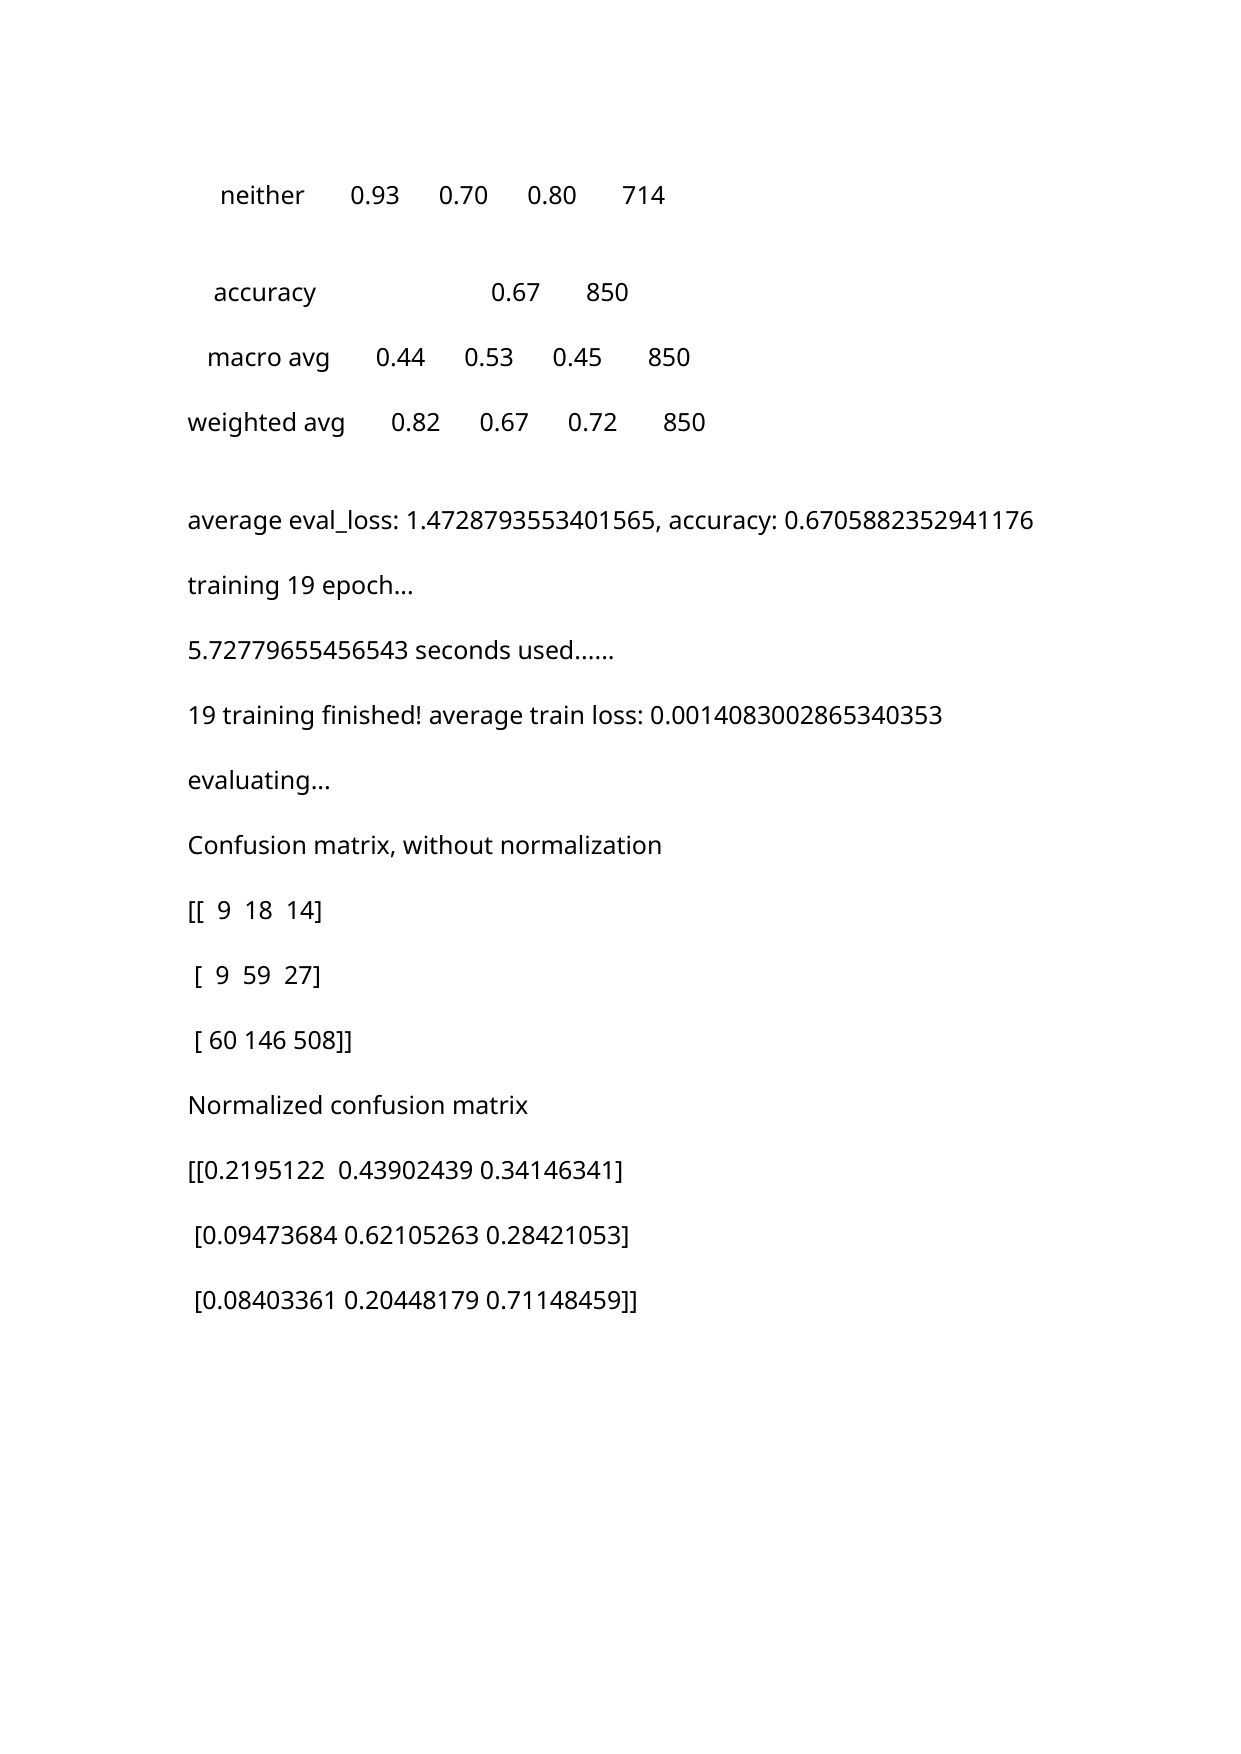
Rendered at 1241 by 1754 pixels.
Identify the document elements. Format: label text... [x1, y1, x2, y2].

text average eval_loss: 1.4728793553401565, accuracy: 0.6705882352941176 [187, 487, 1053, 552]
text 19 training finished! average train loss: 0.0014083002865340353 [187, 682, 1053, 747]
text macro avg 0.44 0.53 0.45 850 [187, 324, 1053, 389]
text Normalized confusion matrix [187, 1072, 1053, 1137]
text Confusion matrix, without normalization [187, 812, 1053, 877]
text neither 0.93 0.70 0.80 714 [187, 162, 1053, 227]
text evaluating... [187, 747, 1053, 812]
text training 19 epoch... [187, 552, 1053, 617]
text [0.08403361 0.20448179 0.71148459]] [187, 1267, 1053, 1332]
text [[0.2195122 0.43902439 0.34146341] [187, 1137, 1053, 1202]
text [[ 9 18 14] [187, 877, 1053, 942]
text weighted avg 0.82 0.67 0.72 850 [187, 389, 1053, 454]
text [ 60 146 508]] [187, 1007, 1053, 1072]
text [0.09473684 0.62105263 0.28421053] [187, 1202, 1053, 1267]
text accuracy 0.67 850 [187, 259, 1053, 324]
text 5.72779655456543 seconds used...... [187, 617, 1053, 682]
text [ 9 59 27] [187, 942, 1053, 1007]
